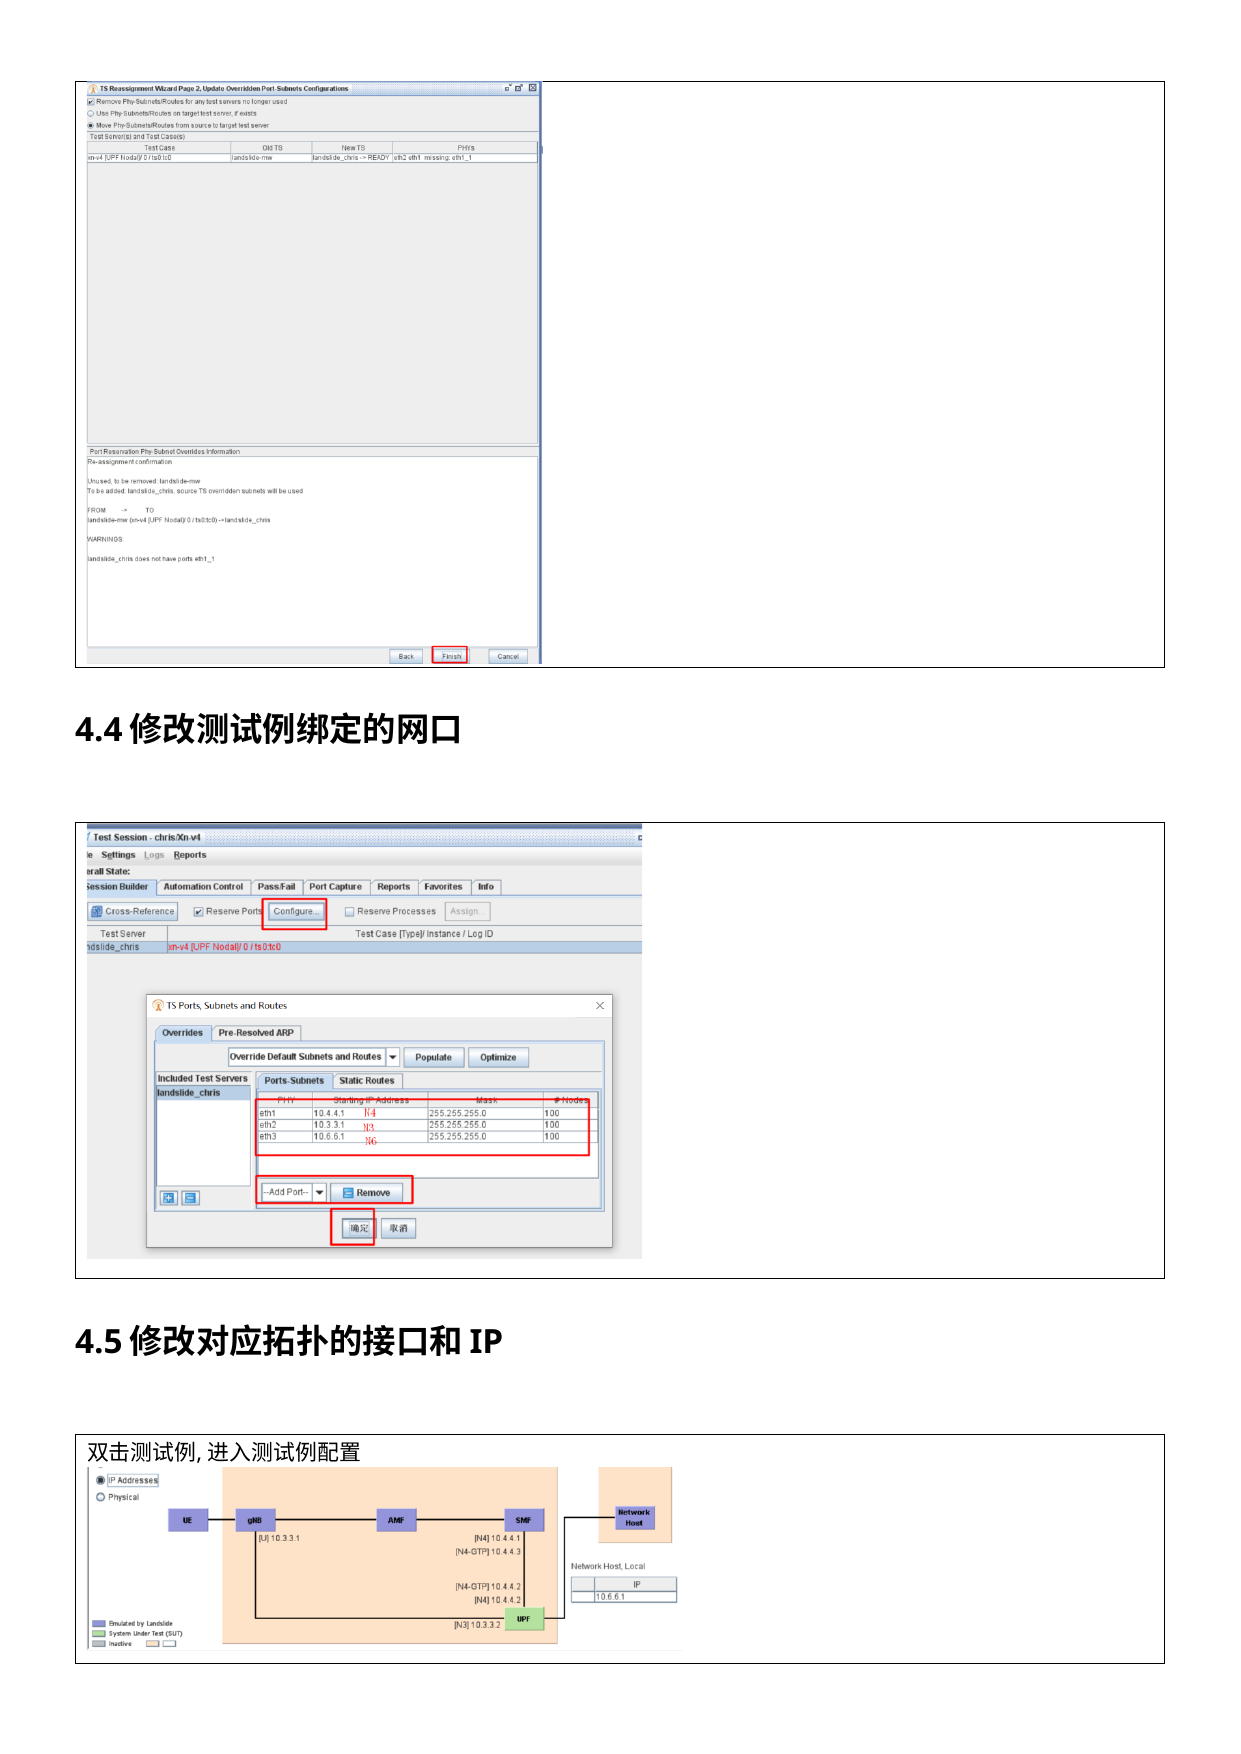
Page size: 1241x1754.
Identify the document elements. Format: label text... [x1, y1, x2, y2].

picture [86, 81, 543, 664]
subtitle 4.5修改对应拓扑的接口和IP [75, 1306, 1165, 1371]
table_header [76, 82, 1164, 667]
table_header [76, 823, 1164, 1278]
picture [86, 1467, 683, 1651]
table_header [76, 1435, 1164, 1662]
picture [86, 823, 643, 1259]
subtitle 4.4修改测试例绑定的网口 [75, 695, 1165, 760]
